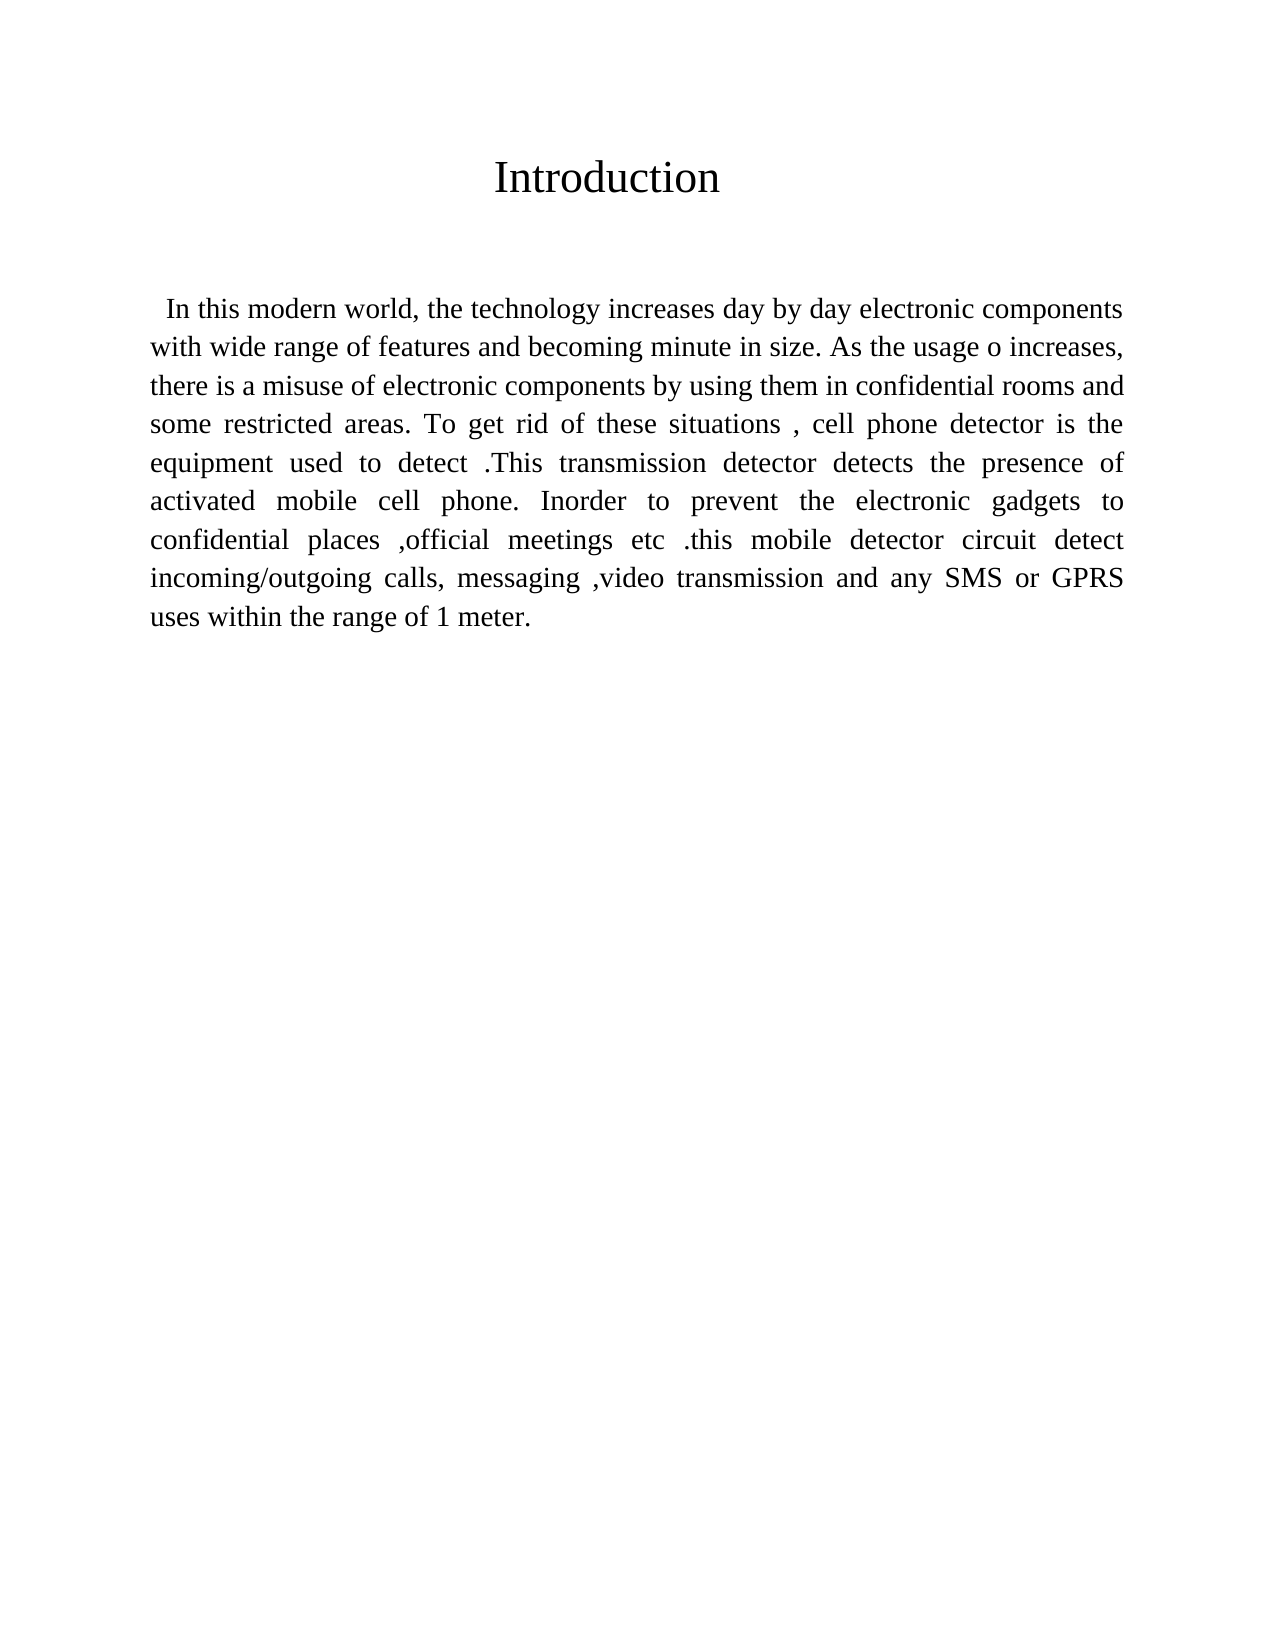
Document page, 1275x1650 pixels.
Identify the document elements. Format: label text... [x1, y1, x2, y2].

text Introduction [150, 150, 1125, 203]
text In this modern world, the technology increases day by day electronic components with wide range of features and becoming minute in size. As the usage o increases, there is a misuse of electronic components by using them in confidential rooms and some restricted areas. To get rid of these situations , cell phone detector is the equipment used to detect .This transmission detector detects the presence of activated mobile cell phone. Inorder to prevent the electronic gadgets to confidential places ,official meetings etc .this mobile detector circuit detect incoming/outgoing calls, messaging ,video transmission and any SMS or GPRS uses within the range of 1 meter. [150, 291, 1125, 633]
